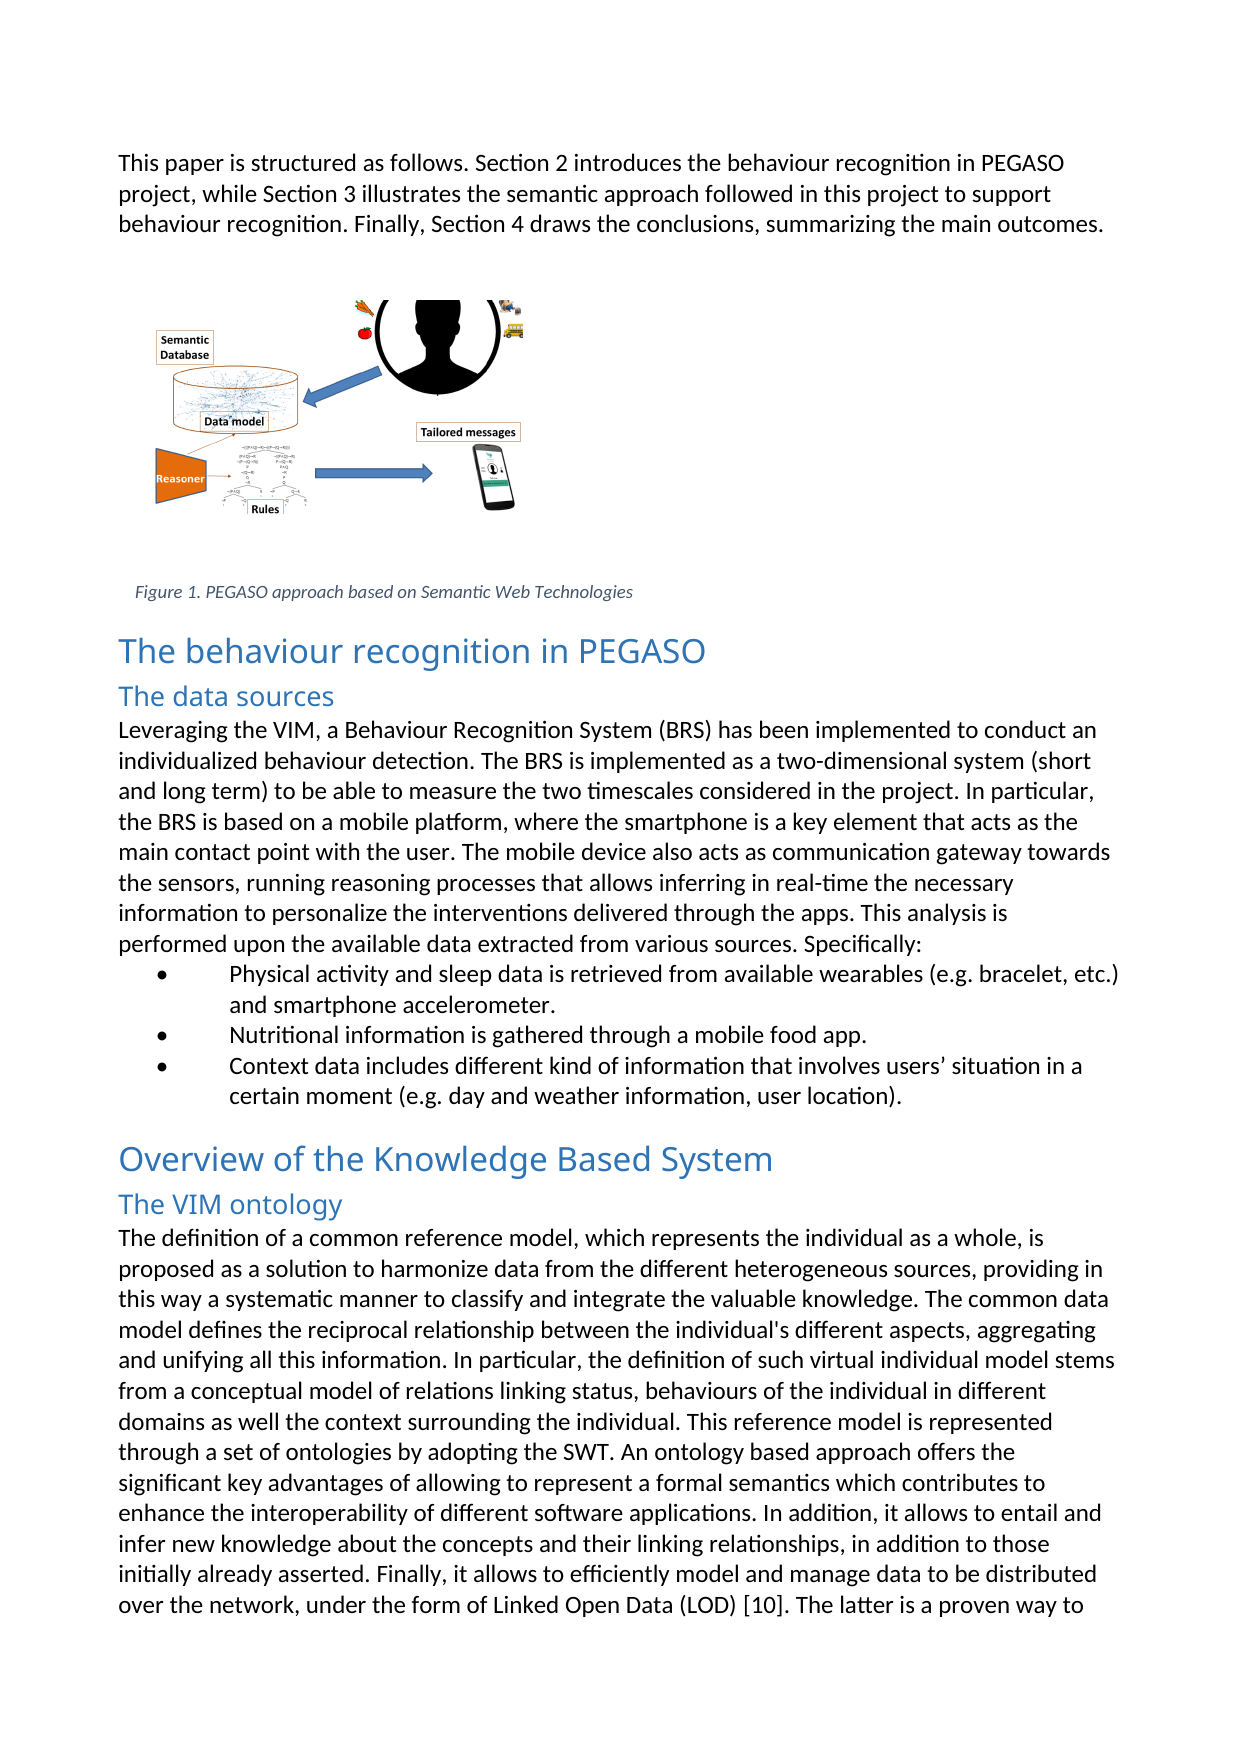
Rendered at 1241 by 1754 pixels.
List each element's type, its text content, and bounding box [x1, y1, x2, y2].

subtitle The VIM ontology [118, 1186, 1122, 1222]
text Figure 1. PEGASO approach based on Semantic Web Technologies [118, 580, 1122, 603]
list Physical activity and sleep data is retrieved from available wearables (e.g. bracelet, etc.) and smartphone accelerometer. [156, 958, 1122, 1019]
subtitle Overview of the Knowledge Based System [118, 1136, 1122, 1181]
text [118, 1222, 1122, 1619]
subtitle The behaviour recognition in PEGASO [118, 628, 1122, 673]
list Context data includes different kind of information that involves users’ situation in a certain moment (e.g. day and weather information, user location). [156, 1050, 1122, 1111]
text Leveraging the VIM, a Behaviour Recognition System (BRS) has been implemented to conduct an individualized behaviour detection. The BRS is implemented as a two-dimensional system (short and long term) to be able to measure the two timescales considered in the project. In particular, the BRS is based on a mobile platform, where the smartphone is a key element that acts as the main contact point with the user. The mobile device also acts as communication gateway towards the sensors, running reasoning processes that allows inferring in real-time the necessary information to personalize the interventions delivered through the apps. This analysis is performed upon the available data extracted from various sources. Specifically: [118, 714, 1122, 958]
subtitle The data sources [118, 677, 1122, 714]
text This paper is structured as follows. Section 2 introduces the behaviour recognition in PEGASO project, while Section 3 illustrates the semantic approach followed in this project to support behaviour recognition. Finally, Section 4 draws the conclusions, summarizing the main outcomes. [118, 148, 1122, 239]
list Nutritional information is gathered through a mobile food app. [156, 1019, 1122, 1050]
picture [148, 300, 523, 514]
